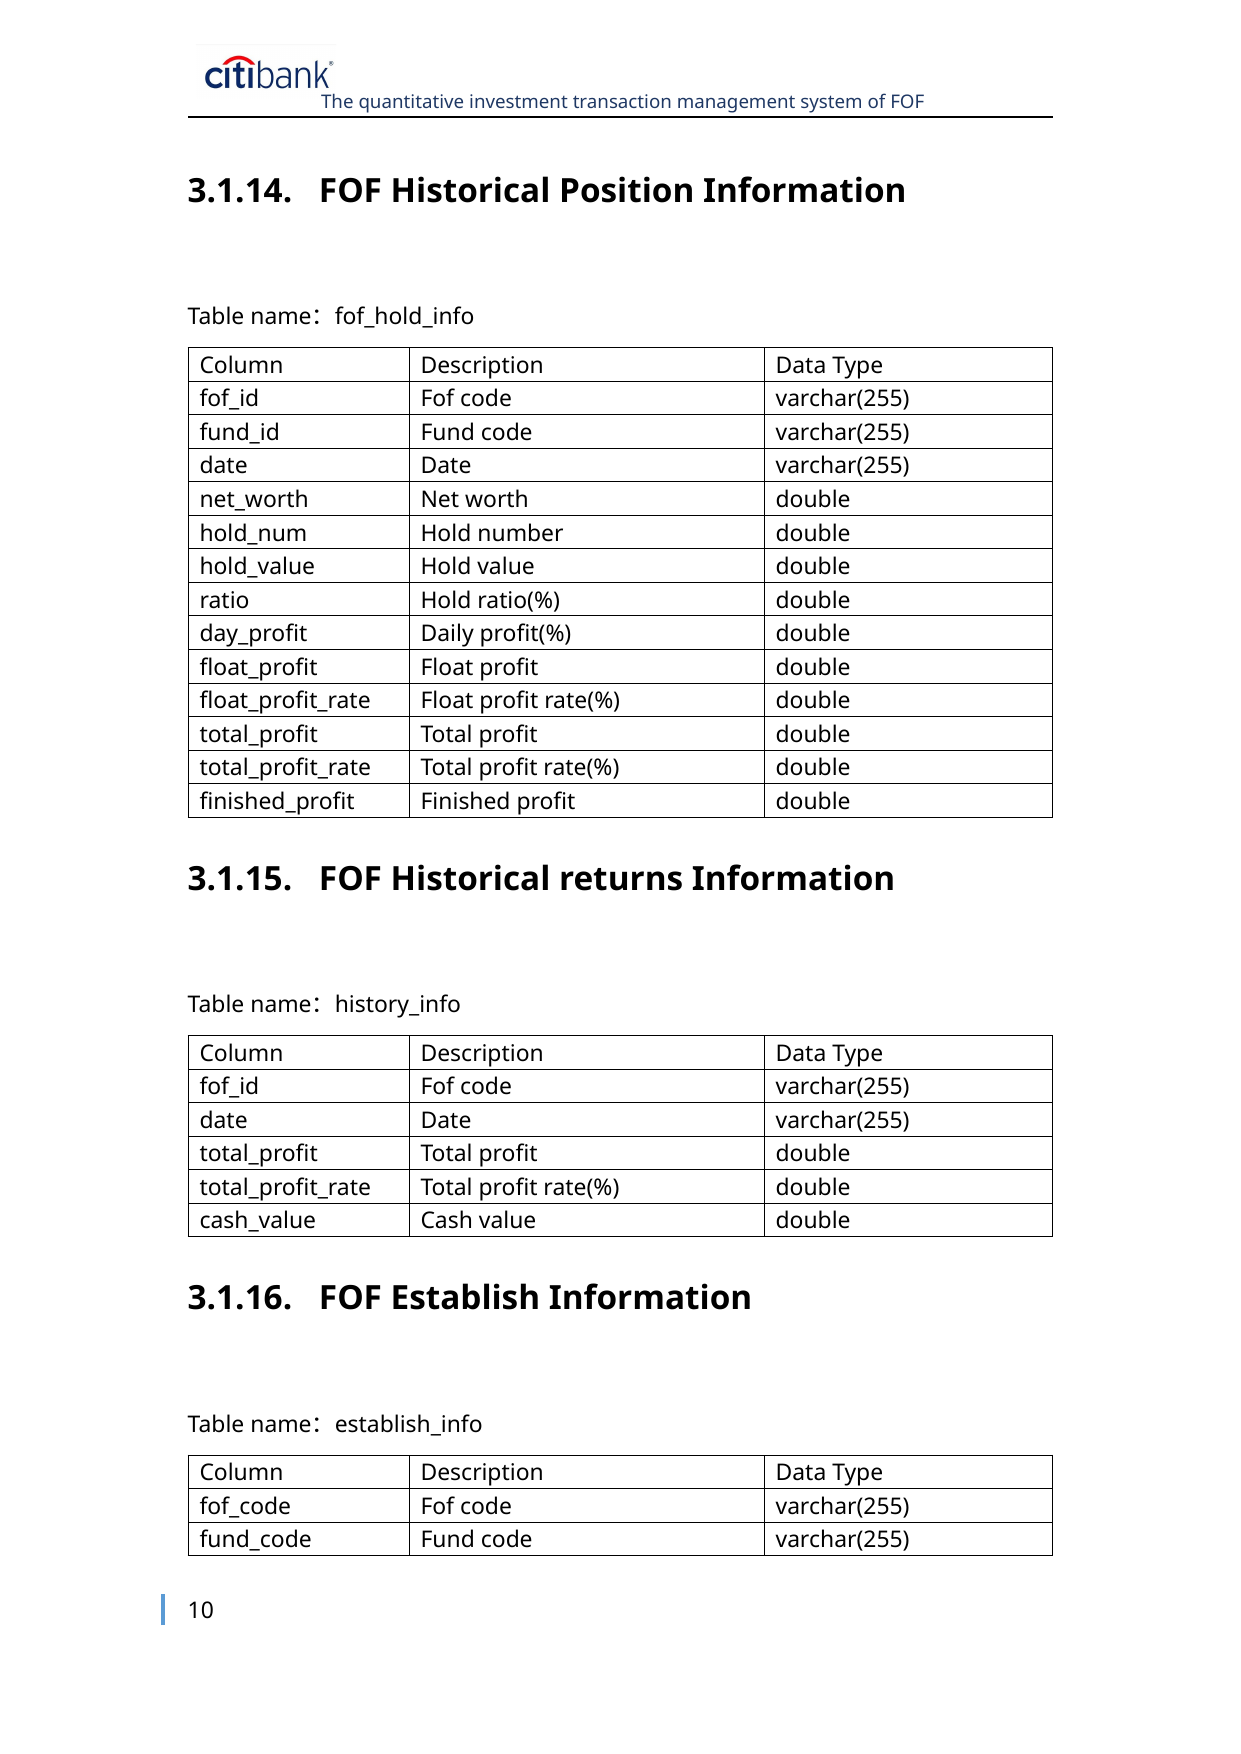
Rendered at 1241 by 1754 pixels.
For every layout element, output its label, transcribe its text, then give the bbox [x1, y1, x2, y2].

table_header Column [189, 1036, 409, 1068]
table_cell fund_code [189, 1523, 409, 1555]
table_cell net_worth [189, 482, 409, 515]
table_cell varchar(255) [765, 449, 1052, 481]
table_cell date [189, 449, 409, 481]
table_cell Hold ratio(%) [410, 583, 764, 615]
table_header Data Type [765, 1456, 1052, 1488]
table_cell hold_num [189, 516, 409, 548]
table_cell Float profit rate(%) [410, 684, 764, 716]
table_cell double [765, 650, 1052, 682]
table_cell Fund code [410, 415, 764, 448]
table_cell float_profit_rate [189, 684, 409, 716]
table_cell double [765, 1204, 1052, 1236]
table_cell Float profit [410, 650, 764, 682]
table_cell Total profit [410, 717, 764, 749]
text Table name：establish_info [187, 1389, 1053, 1454]
picture [195, 44, 337, 99]
table_cell varchar(255) [765, 415, 1052, 448]
table_cell fof_id [189, 1070, 409, 1102]
table_header Data Type [765, 1036, 1052, 1068]
table_cell finished_profit [189, 784, 409, 817]
table_cell varchar(255) [765, 1103, 1052, 1136]
table_cell Fund code [410, 1523, 764, 1555]
table_cell total_profit_rate [189, 751, 409, 783]
subtitle FOF Historical Position Information [187, 157, 1053, 222]
table_cell varchar(255) [765, 1489, 1052, 1522]
table_cell double [765, 751, 1052, 783]
table_cell double [765, 583, 1052, 615]
table_cell Fof code [410, 1489, 764, 1522]
table_cell Fof code [410, 1070, 764, 1102]
table_cell Date [410, 449, 764, 481]
table_cell Net worth [410, 482, 764, 515]
table_cell double [765, 616, 1052, 649]
table_cell double [765, 1137, 1052, 1169]
text Table name：history_info [187, 970, 1053, 1035]
table_header Column [189, 348, 409, 381]
table_cell cash_value [189, 1204, 409, 1236]
table_cell Daily profit(%) [410, 616, 764, 649]
table_cell double [765, 482, 1052, 515]
table_header Column [189, 1456, 409, 1488]
table_cell Total profit rate(%) [410, 1170, 764, 1203]
table_cell Hold value [410, 549, 764, 582]
table_cell double [765, 516, 1052, 548]
table_header Description [410, 1036, 764, 1068]
subtitle FOF Historical returns Information [187, 845, 1053, 910]
table_cell Hold number [410, 516, 764, 548]
table_cell fof_code [189, 1489, 409, 1522]
table_cell double [765, 784, 1052, 817]
table_cell Cash value [410, 1204, 764, 1236]
table_cell double [765, 717, 1052, 749]
table_cell varchar(255) [765, 382, 1052, 414]
table_header Description [410, 1456, 764, 1488]
table_cell Total profit [410, 1137, 764, 1169]
table_cell varchar(255) [765, 1523, 1052, 1555]
table_cell varchar(255) [765, 1070, 1052, 1102]
text Table name：fof_hold_info [187, 282, 1053, 347]
table_cell ratio [189, 583, 409, 615]
subtitle FOF Establish Information [187, 1264, 1053, 1329]
table_header Description [410, 348, 764, 381]
table_cell double [765, 1170, 1052, 1203]
table_cell fund_id [189, 415, 409, 448]
table_cell float_profit [189, 650, 409, 682]
table_cell Total profit rate(%) [410, 751, 764, 783]
table_cell double [765, 549, 1052, 582]
table_cell day_profit [189, 616, 409, 649]
table_header Data Type [765, 348, 1052, 381]
table_cell total_profit [189, 1137, 409, 1169]
table_cell fof_id [189, 382, 409, 414]
table_cell hold_value [189, 549, 409, 582]
table_cell total_profit [189, 717, 409, 749]
table_cell total_profit_rate [189, 1170, 409, 1203]
table_cell Fof code [410, 382, 764, 414]
table_cell date [189, 1103, 409, 1136]
table_cell Date [410, 1103, 764, 1136]
table_cell double [765, 684, 1052, 716]
table_cell Finished profit [410, 784, 764, 817]
